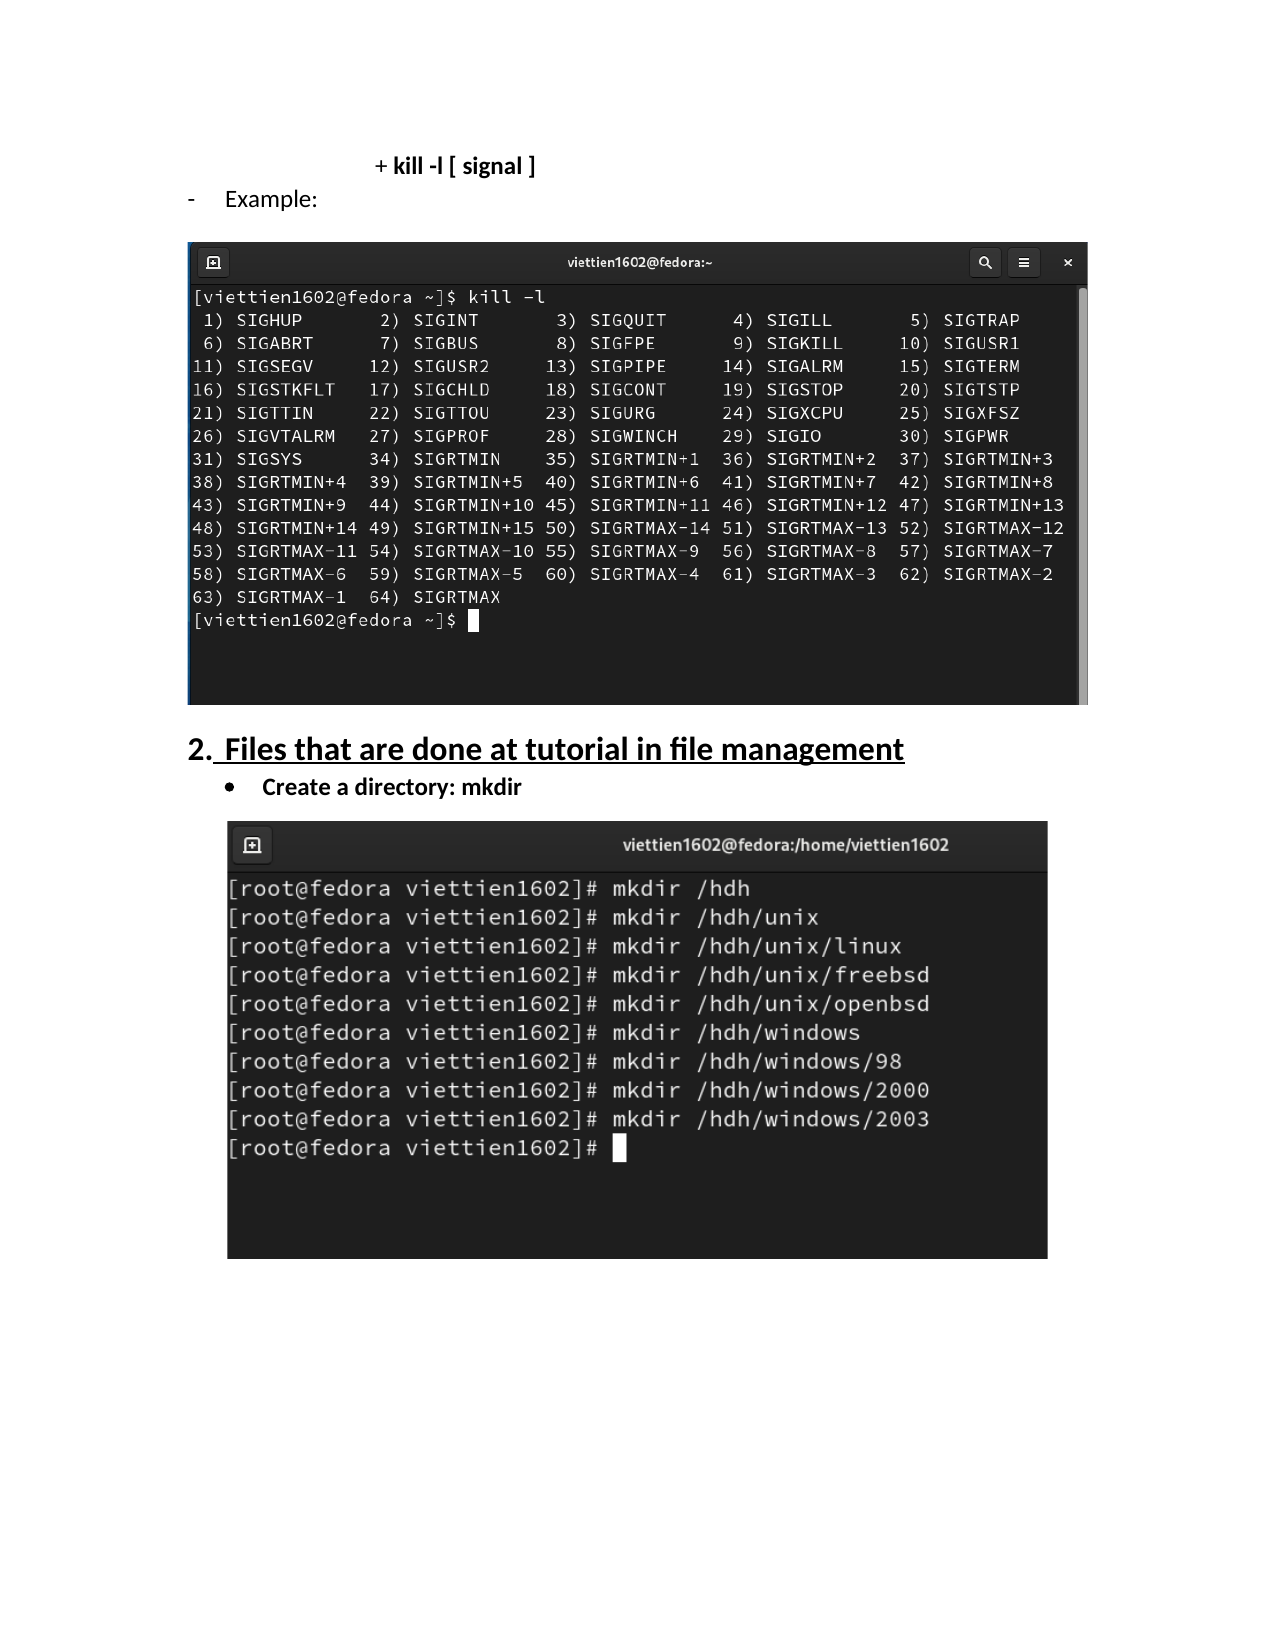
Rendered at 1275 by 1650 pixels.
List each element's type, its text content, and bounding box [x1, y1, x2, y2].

list Example: [187, 183, 1125, 213]
list Files that are done at tutorial in file management [187, 343, 1125, 768]
list + kill -l [ signal ] [300, 150, 1125, 181]
list Create a directory: mkdir [225, 772, 1125, 802]
picture [227, 821, 1048, 1259]
picture [187, 242, 1088, 705]
